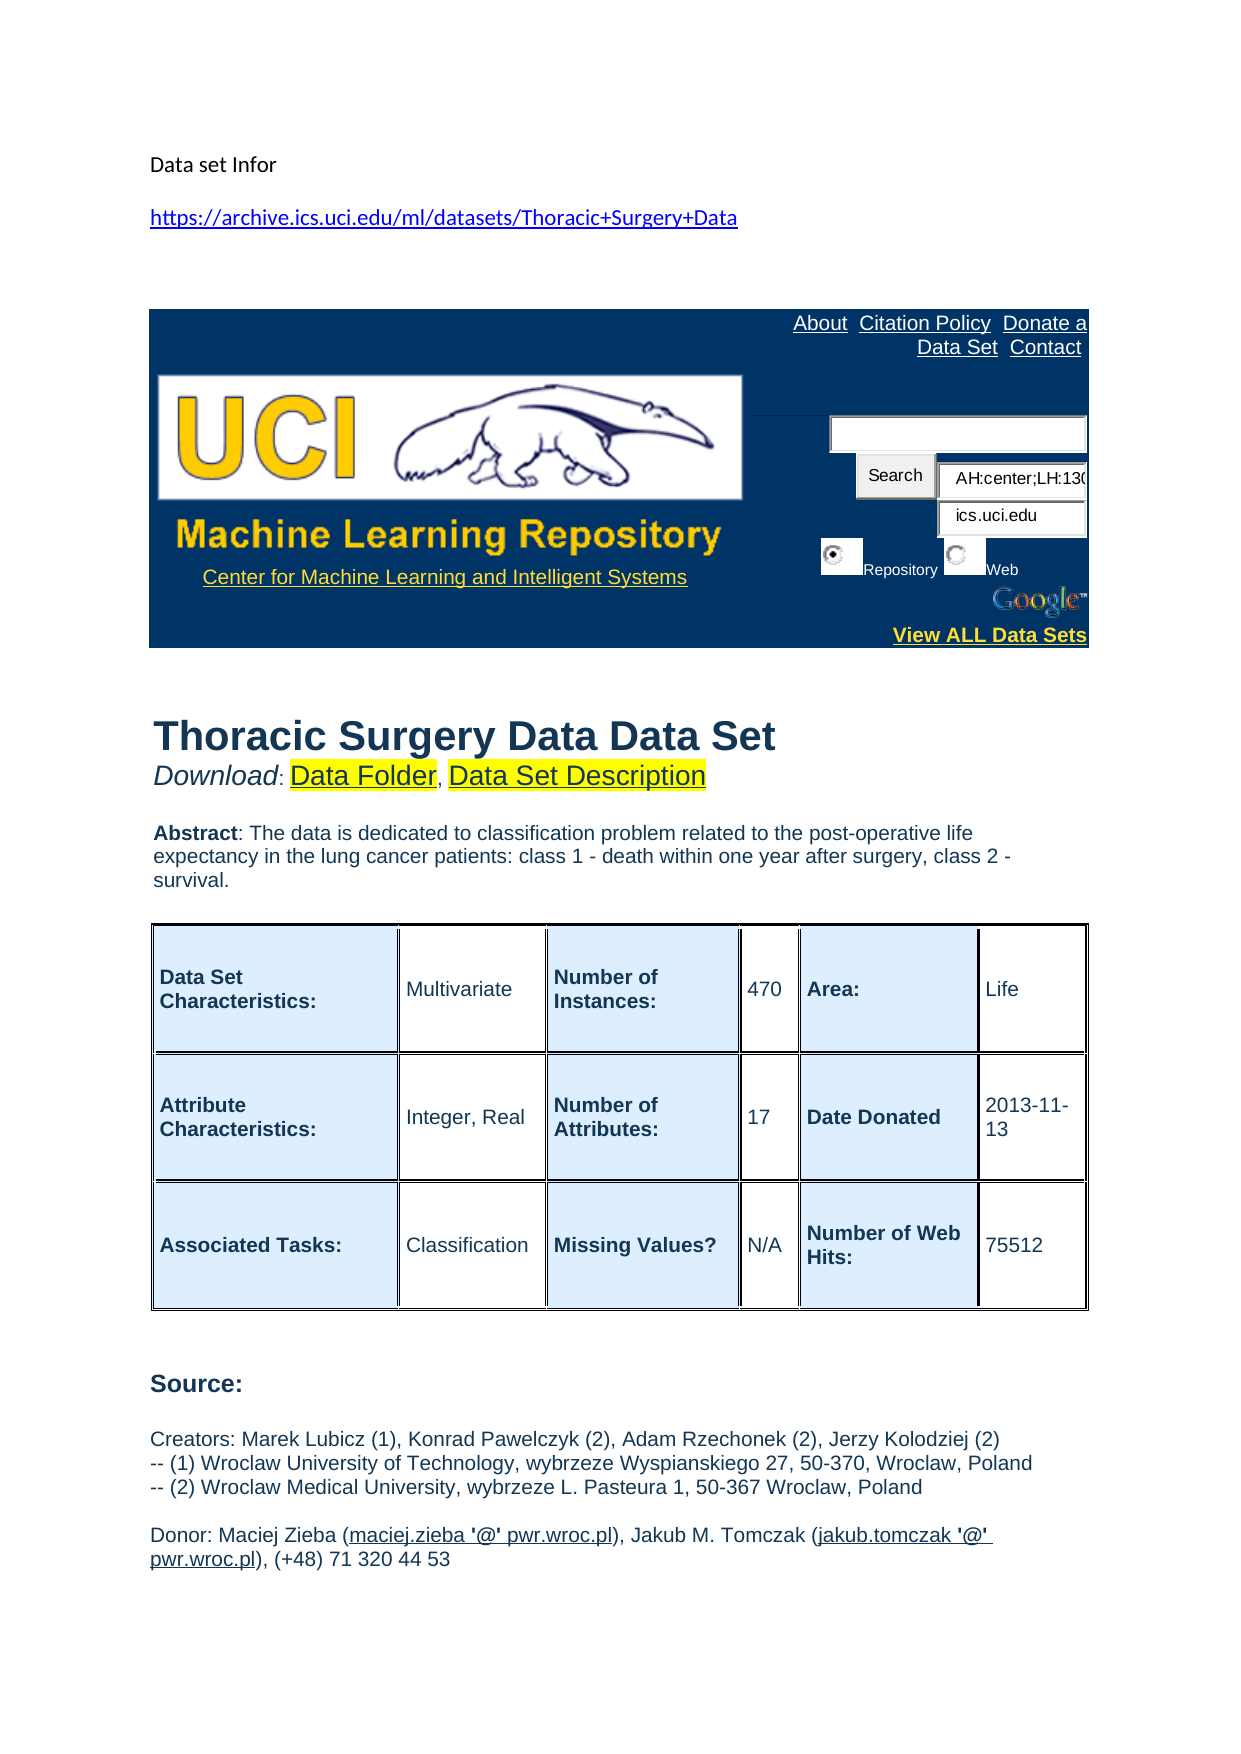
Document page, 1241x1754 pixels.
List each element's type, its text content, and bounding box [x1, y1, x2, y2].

picture [150, 367, 750, 562]
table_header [147, 677, 1087, 1597]
text Data set Infor [150, 150, 1090, 178]
picture [988, 580, 1088, 623]
table_header Center for Machine Learning and Intelligent Systems [149, 309, 750, 648]
text https://archive.ics.uci.edu/ml/datasets/Thoracic+Surgery+Data [150, 203, 1090, 231]
table_header About Citation Policy Donate a Data Set Contact Top of Form Repository Web Bottom of Form View ALL Data Sets [750, 309, 1089, 648]
